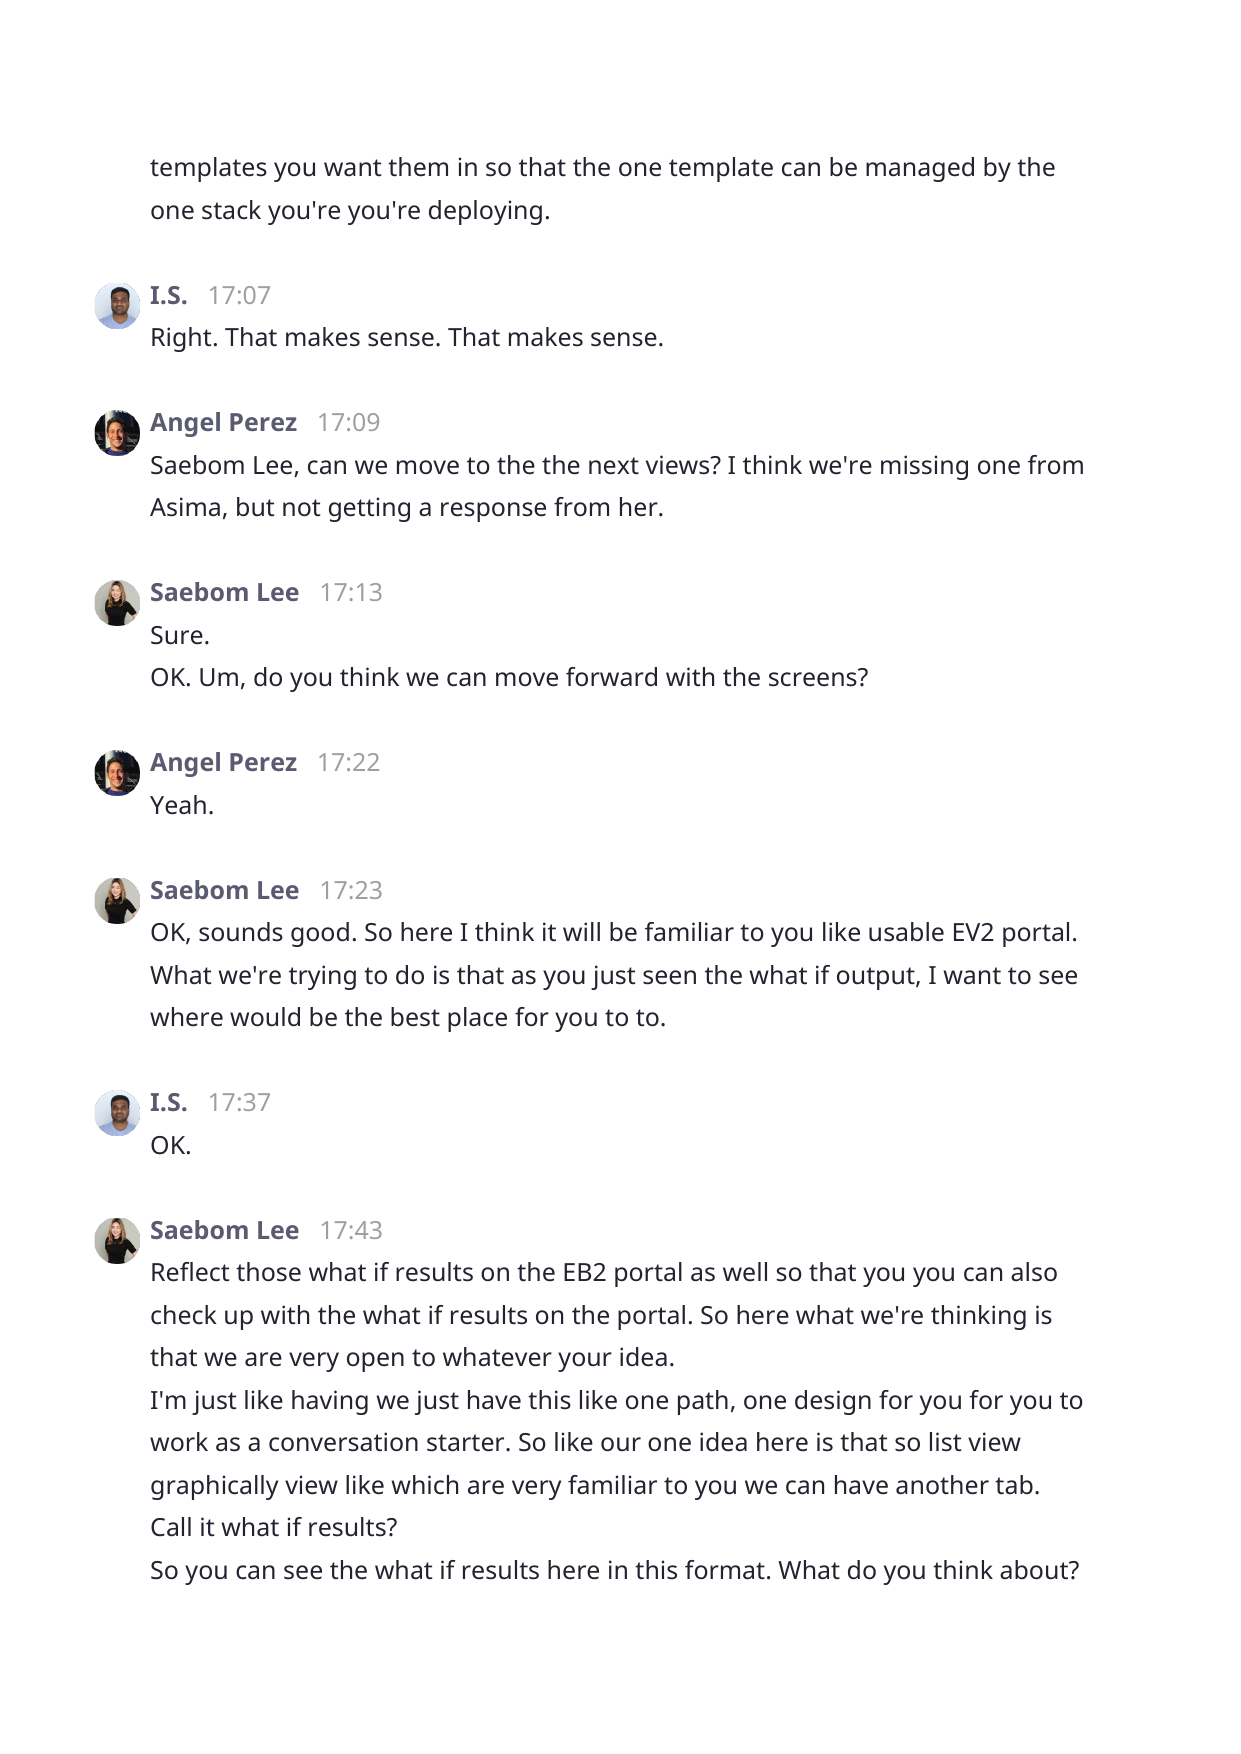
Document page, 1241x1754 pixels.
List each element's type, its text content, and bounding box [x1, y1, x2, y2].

text Saebom Lee 17:23 OK, sounds good. So here I think it will be familiar to you like usable EV2 portal. What we're trying to do is that as you just seen the what if output, I want to see where would be the best place for you to to. [150, 830, 1090, 1034]
text Angel Perez 17:22 Yeah. [150, 702, 1090, 822]
text I.S. 17:37 OK. [150, 1042, 1090, 1162]
picture [94, 1218, 140, 1264]
picture [94, 1090, 140, 1136]
picture [94, 283, 140, 329]
picture [94, 750, 140, 796]
text Angel Perez 17:09 Saebom Lee, can we move to the the next views? I think we're missing one from Asima, but not getting a response from her. [150, 362, 1090, 524]
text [150, 1170, 1090, 1587]
text I.S. 17:07 Right. That makes sense. That makes sense. [150, 235, 1090, 354]
picture [94, 878, 140, 924]
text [150, 150, 1090, 227]
picture [94, 580, 140, 626]
text Saebom Lee 17:13 Sure. OK. Um, do you think we can move forward with the screens? [150, 532, 1090, 694]
picture [94, 410, 140, 456]
